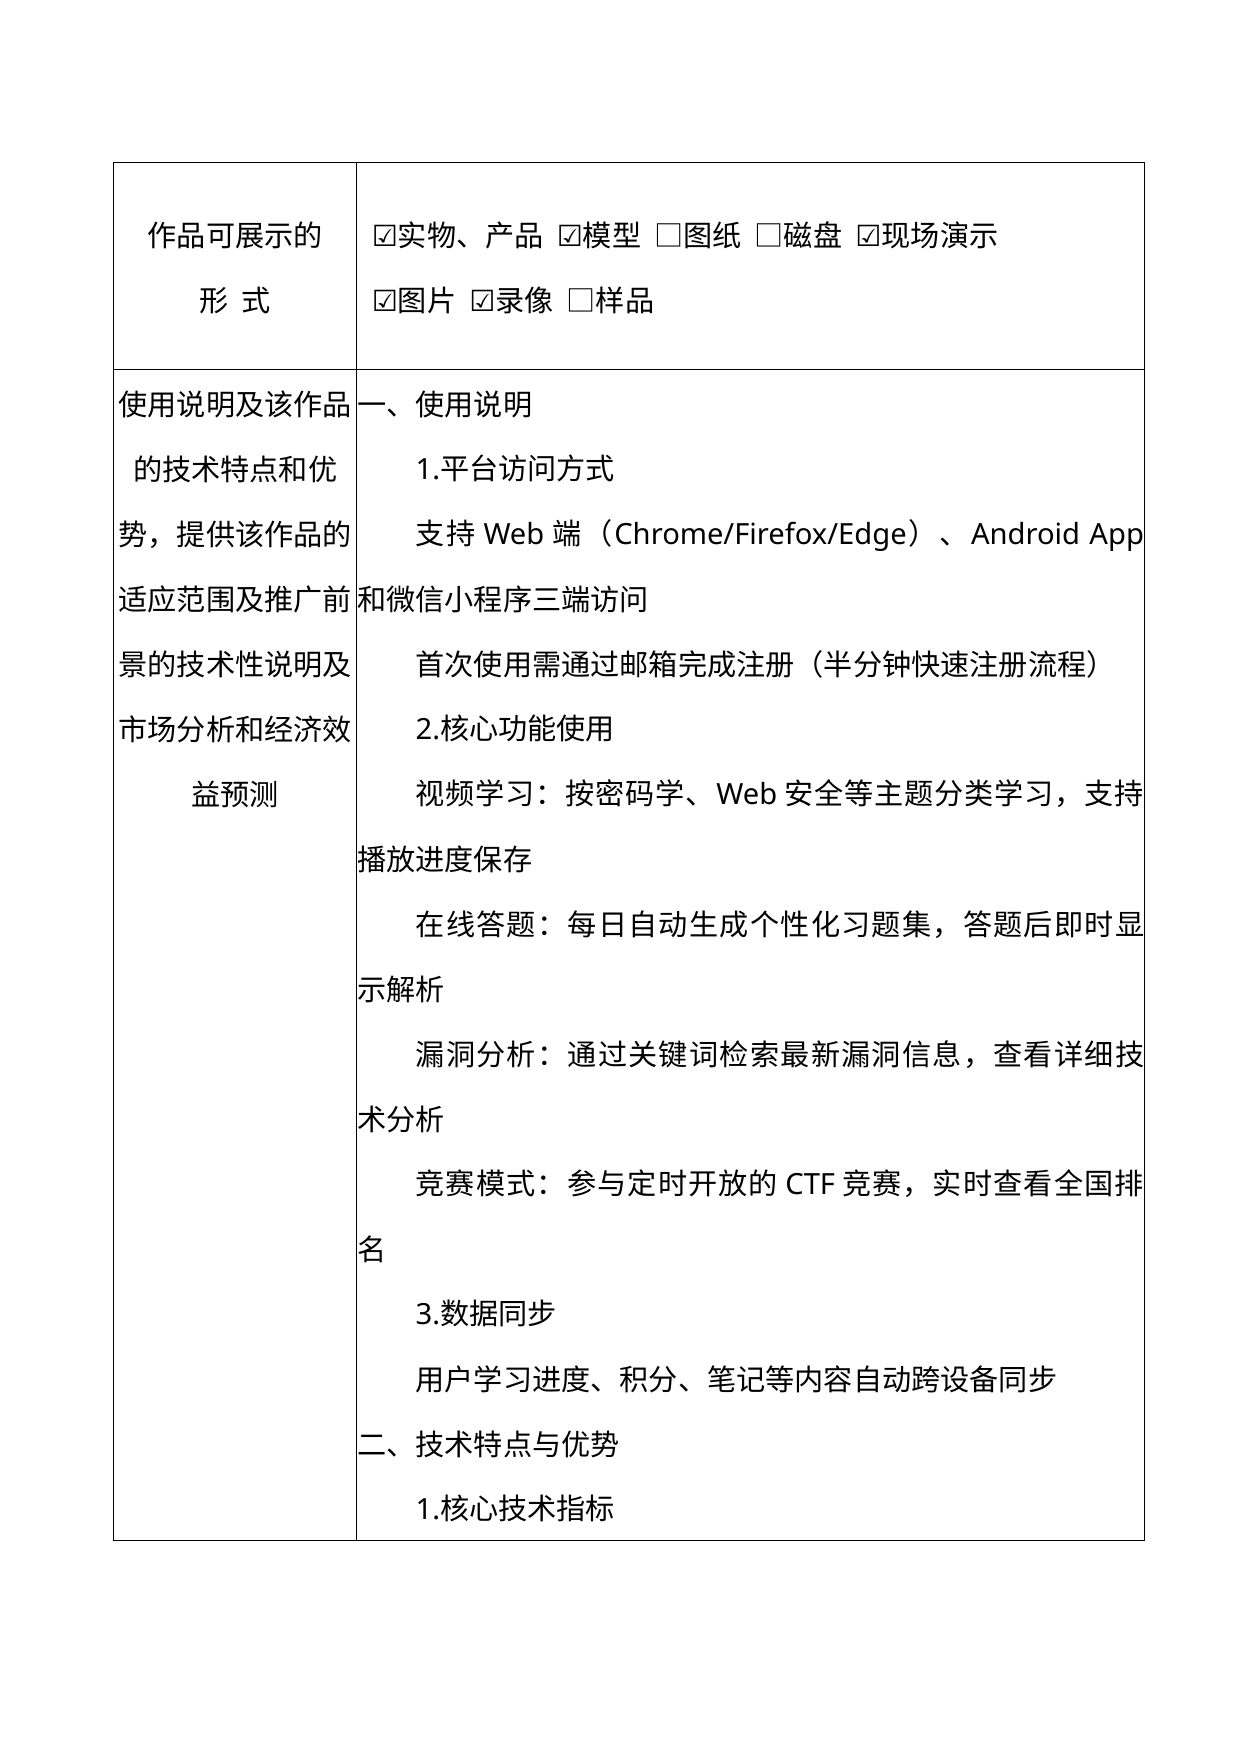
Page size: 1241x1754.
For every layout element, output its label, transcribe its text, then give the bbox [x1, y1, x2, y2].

table_cell 作品可展示的 形 式 [114, 163, 356, 369]
table_cell ☑实物、产品 ☑模型 □图纸 □磁盘 ☑现场演示 ☑图片 ☑录像 □样品 [357, 163, 1144, 369]
table_cell 使用说明及该作品的技术特点和优势，提供该作品的适应范围及推广前景的技术性说明及市场分析和经济效益预测 [114, 370, 356, 1540]
